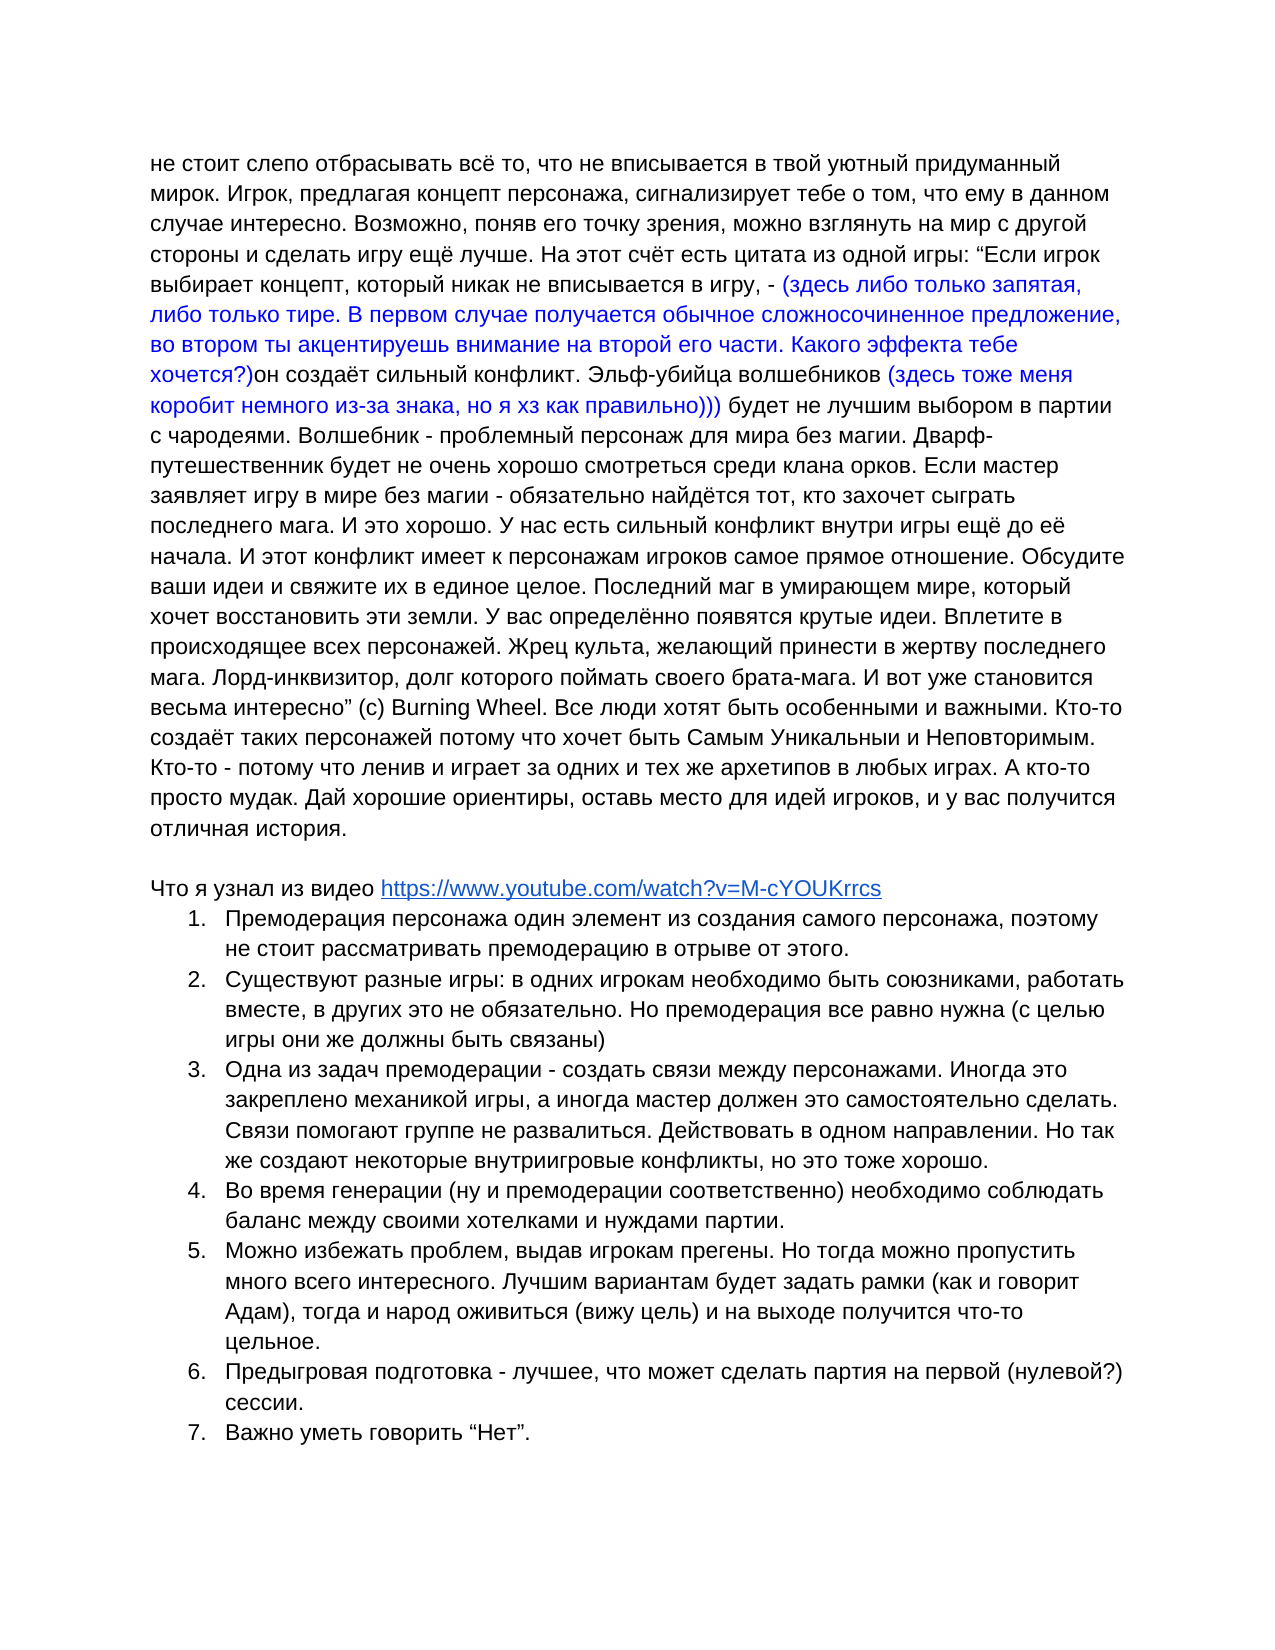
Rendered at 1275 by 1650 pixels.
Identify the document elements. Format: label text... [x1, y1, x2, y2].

list Премодерация персонажа один элемент из создания самого персонажа, поэтому не стоит рассматривать премодерацию в отрыве от этого. [187, 905, 1125, 962]
list Существуют разные игры: в одних игрокам необходимо быть союзниками, работать вместе, в других это не обязательно. Но премодерация все равно нужна (с целью игры они же должны быть связаны) [187, 966, 1125, 1052]
list Можно избежать проблем, выдав игрокам прегены. Но тогда можно пропустить много всего интересного. Лучшим вариантам будет задать рамки (как и говорит Адам), тогда и народ оживиться (вижу цель) и на выходе получится что-то цельное. [187, 1237, 1125, 1354]
text Что я узнал из видео https://www.youtube.com/watch?v=M-cYOUKrrcs [150, 875, 1125, 901]
list Во время генерации (ну и премодерации соответственно) необходимо соблюдать баланс между своими хотелками и нуждами партии. [187, 1177, 1125, 1234]
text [150, 150, 1125, 841]
list Одна из задач премодерации - создать связи между персонажами. Иногда это закреплено механикой игры, а иногда мастер должен это самостоятельно сделать. Связи помогают группе не развалиться. Действовать в одном направлении. Но так же создают некоторые внутриигровые конфликты, но это тоже хорошо. [187, 1056, 1125, 1173]
list Важно уметь говорить “Нет”. [187, 1419, 1125, 1445]
list Предыгровая подготовка - лучшее, что может сделать партия на первой (нулевой?) сессии. [187, 1358, 1125, 1415]
